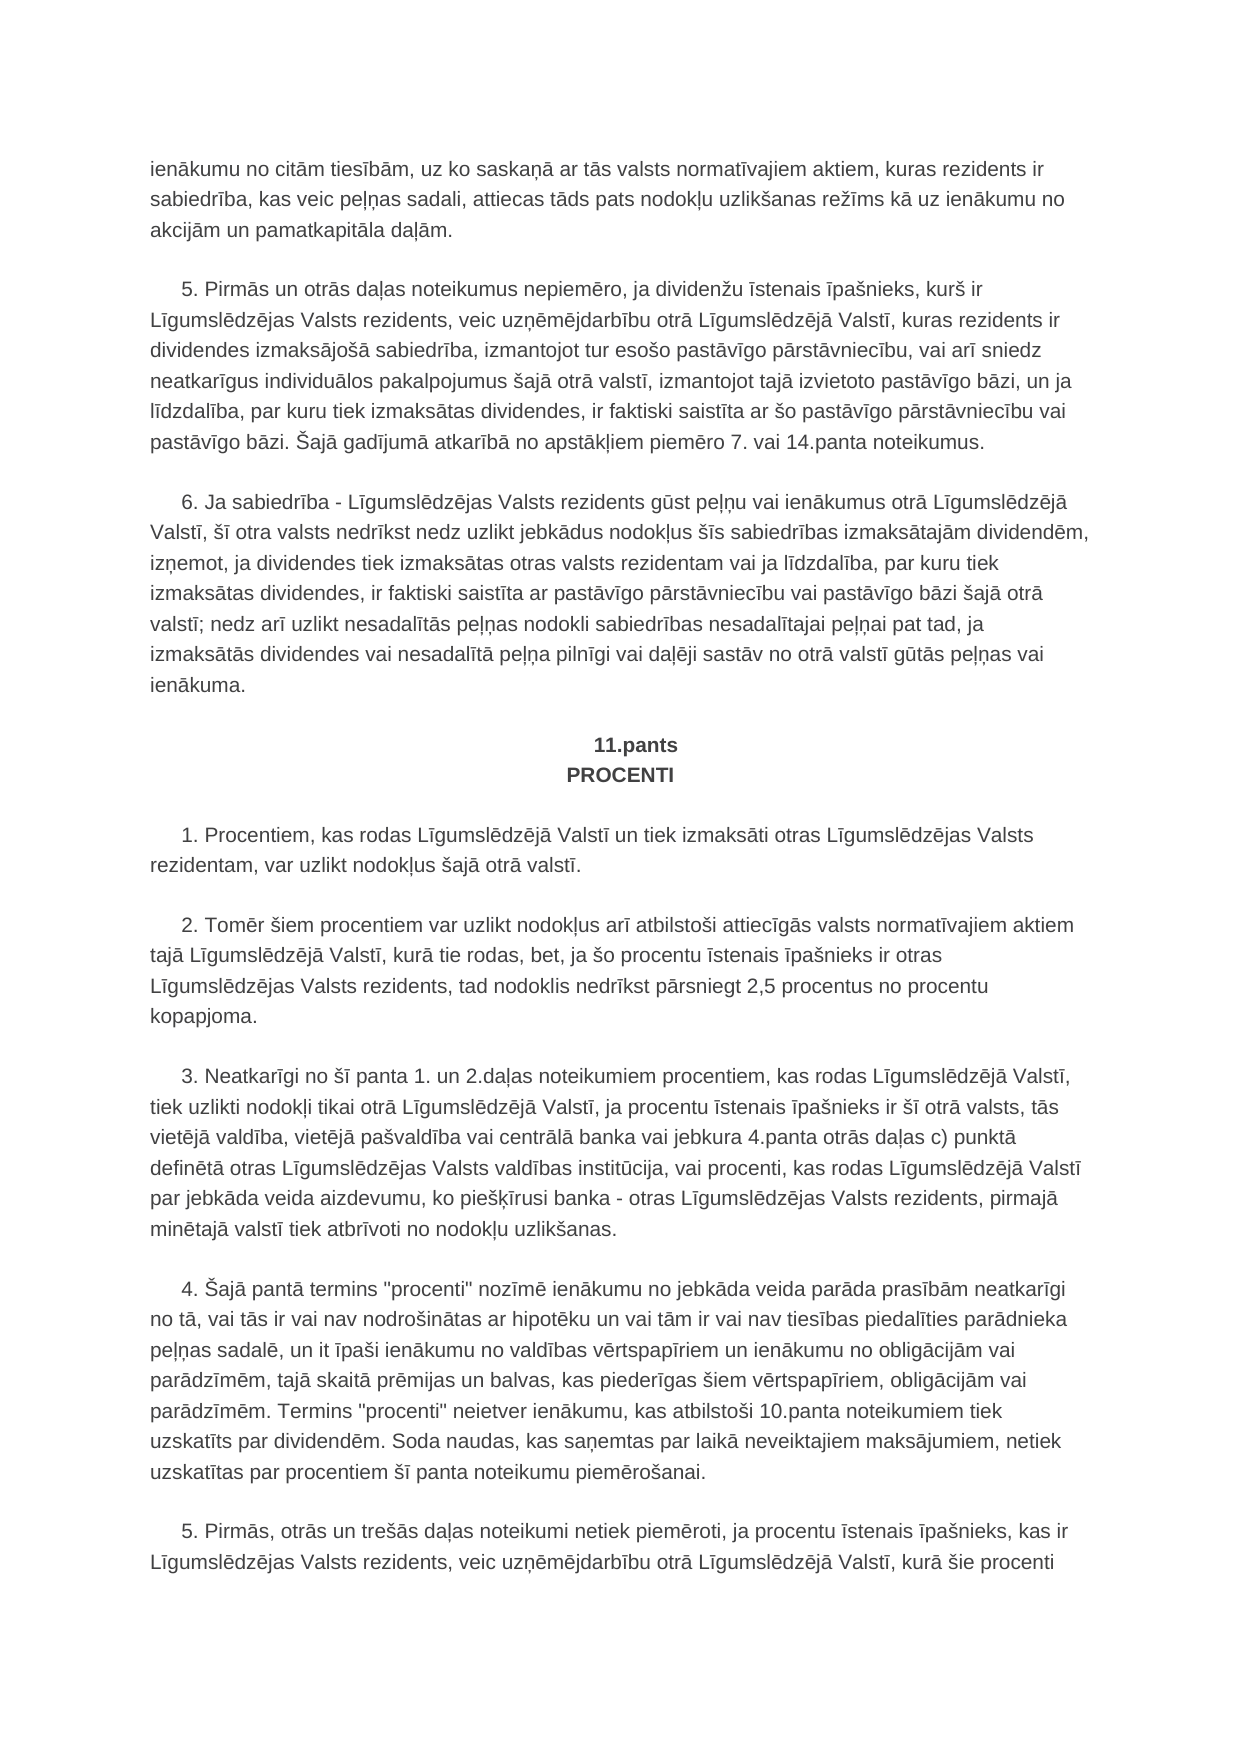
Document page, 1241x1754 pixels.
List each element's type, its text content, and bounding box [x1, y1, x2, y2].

text 4. Šajā pantā termins "procenti" nozīmē ienākumu no jebkāda veida parāda prasībām neatkarīgi no tā, vai tās ir vai nav nodrošinātas ar hipotēku un vai tām ir vai nav tiesības piedalīties parādnieka peļņas sadalē, un it īpaši ienākumu no valdības vērtspapīriem un ienākumu no obligācijām vai parādzīmēm, tajā skaitā prēmijas un balvas, kas piederīgas šiem vērtspapīriem, obligācijām vai parādzīmēm. Termins "procenti" neietver ienākumu, kas atbilstoši 10.panta noteikumiem tiek uzskatīts par dividendēm. Soda naudas, kas saņemtas par laikā neveiktajiem maksājumiem, netiek uzskatītas par procentiem šī panta noteikumu piemērošanai. [150, 1270, 1090, 1483]
text 3. Neatkarīgi no šī panta 1. un 2.daļas noteikumiem procentiem, kas rodas Līgumslēdzējā Valstī, tiek uzlikti nodokļi tikai otrā Līgumslēdzējā Valstī, ja procentu īstenais īpašnieks ir šī otrā valsts, tās vietējā valdība, vietējā pašvaldība vai centrālā banka vai jebkura 4.panta otrās daļas c) punktā definētā otras Līgumslēdzējas Valsts valdības institūcija, vai procenti, kas rodas Līgumslēdzējā Valstī par jebkāda veida aizdevumu, ko piešķīrusi banka - otras Līgumslēdzējas Valsts rezidents, pirmajā minētajā valstī tiek atbrīvoti no nodokļu uzlikšanas. [150, 1057, 1090, 1241]
text 5. Pirmās un otrās daļas noteikumus nepiemēro, ja dividenžu īstenais īpašnieks, kurš ir Līgumslēdzējas Valsts rezidents, veic uzņēmējdarbību otrā Līgumslēdzējā Valstī, kuras rezidents ir dividendes izmaksājošā sabiedrība, izmantojot tur esošo pastāvīgo pārstāvniecību, vai arī sniedz neatkarīgus individuālos pakalpojumus šajā otrā valstī, izmantojot tajā izvietoto pastāvīgo bāzi, un ja līdzdalība, par kuru tiek izmaksātas dividendes, ir faktiski saistīta ar šo pastāvīgo pārstāvniecību vai pastāvīgo bāzi. Šajā gadījumā atkarībā no apstākļiem piemēro 7. vai 14.panta noteikumus. [150, 271, 1090, 454]
text 6. Ja sabiedrība - Līgumslēdzējas Valsts rezidents gūst peļņu vai ienākumus otrā Līgumslēdzējā Valstī, šī otra valsts nedrīkst nedz uzlikt jebkādus nodokļus šīs sabiedrības izmaksātajām dividendēm, izņemot, ja dividendes tiek izmaksātas otras valsts rezidentam vai ja līdzdalība, par kuru tiek izmaksātas dividendes, ir faktiski saistīta ar pastāvīgo pārstāvniecību vai pastāvīgo bāzi šajā otrā valstī; nedz arī uzlikt nesadalītās peļņas nodokli sabiedrības nesadalītajai peļņai pat tad, ja izmaksātās dividendes vai nesadalītā peļņa pilnīgi vai daļēji sastāv no otrā valstī gūtās peļņas vai ienākuma. [150, 483, 1090, 697]
text 1. Procentiem, kas rodas Līgumslēdzējā Valstī un tiek izmaksāti otras Līgumslēdzējas Valsts rezidentam, var uzlikt nodokļus šajā otrā valstī. [150, 816, 1090, 877]
text 2. Tomēr šiem procentiem var uzlikt nodokļus arī atbilstoši attiecīgās valsts normatīvajiem aktiem tajā Līgumslēdzējā Valstī, kurā tie rodas, bet, ja šo procentu īstenais īpašnieks ir otras Līgumslēdzējas Valsts rezidents, tad nodoklis nedrīkst pārsniegt 2,5 procentus no procentu kopapjoma. [150, 906, 1090, 1028]
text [150, 1513, 1090, 1574]
text 11.pants PROCENTI [150, 726, 1090, 787]
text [150, 150, 1090, 242]
